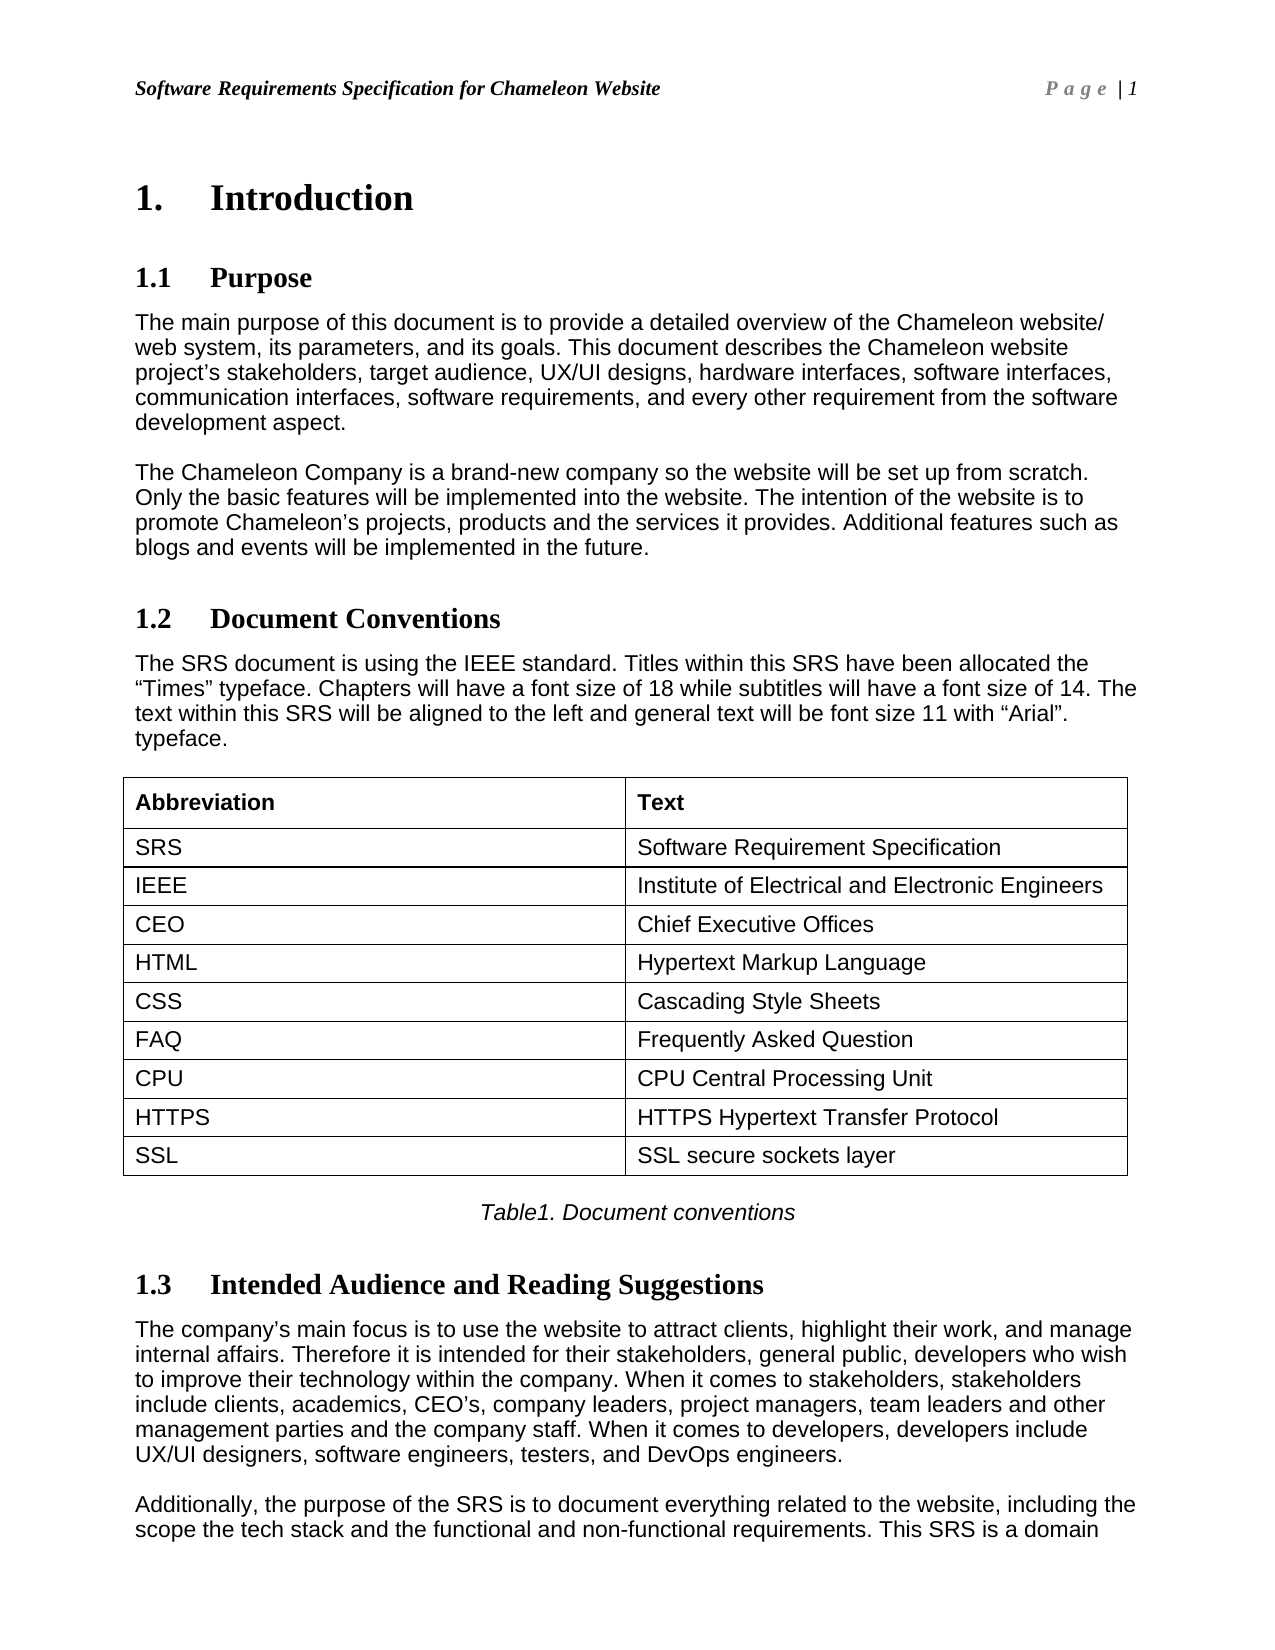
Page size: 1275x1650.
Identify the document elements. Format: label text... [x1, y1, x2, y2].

table_cell Chief Executive Offices [626, 906, 1127, 943]
table_cell HTTPS Hypertext Transfer Protocol [626, 1099, 1127, 1136]
text The main purpose of this document is to provide a detailed overview of the Chameleon website/ web system, its parameters, and its goals. This document describes the Chameleon website project’s stakeholders, target audience, UX/UI designs, hardware interfaces, software interfaces, communication interfaces, software requirements, and every other requirement from the software development aspect. [135, 310, 1140, 435]
subtitle Purpose [135, 260, 1140, 293]
subtitle Document Conventions [135, 602, 1140, 635]
table_cell CPU [124, 1060, 625, 1098]
table_cell IEEE [124, 868, 625, 905]
table_cell Software Requirement Specification [626, 829, 1127, 866]
table_cell HTML [124, 945, 625, 982]
table_cell SRS [124, 829, 625, 866]
table_cell Cascading Style Sheets [626, 983, 1127, 1021]
table_cell Institute of Electrical and Electronic Engineers [626, 868, 1127, 905]
table_cell Frequently Asked Question [626, 1022, 1127, 1059]
subtitle Intended Audience and Reading Suggestions [135, 1267, 1140, 1301]
text The SRS document is using the IEEE standard. Titles within this SRS have been allocated the “Times” typeface. Chapters will have a font size of 18 while subtitles will have a font size of 14. The text within this SRS will be aligned to the left and general text will be font size 11 with “Arial”. typeface. [135, 652, 1140, 752]
table_header Text [626, 778, 1127, 828]
table_cell SSL secure sockets layer [626, 1137, 1127, 1175]
table_cell CSS [124, 983, 625, 1021]
table_cell CPU Central Processing Unit [626, 1060, 1127, 1098]
text The Chameleon Company is a brand-new company so the website will be set up from scratch. Only the basic features will be implemented into the website. The intention of the website is to promote Chameleon’s projects, products and the services it provides. Additional features such as blogs and events will be implemented in the future. [135, 460, 1140, 560]
text The company’s main focus is to use the website to attract clients, highlight their work, and manage internal affairs. Therefore it is intended for their stakeholders, general public, developers who wish to improve their technology within the company. When it comes to stakeholders, stakeholders include clients, academics, CEO’s, company leaders, project managers, team leaders and other management parties and the company staff. When it comes to developers, developers include UX/UI designers, software engineers, testers, and DevOps engineers. [135, 1318, 1140, 1468]
table_cell FAQ [124, 1022, 625, 1059]
table_cell SSL [124, 1137, 625, 1175]
table_cell CEO [124, 906, 625, 943]
table_header Abbreviation [124, 778, 625, 828]
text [135, 1493, 1140, 1543]
table_cell Hypertext Markup Language [626, 945, 1127, 982]
text Table1. Document conventions [135, 1201, 1140, 1226]
subtitle Introduction [135, 175, 1140, 218]
table_cell HTTPS [124, 1099, 625, 1136]
